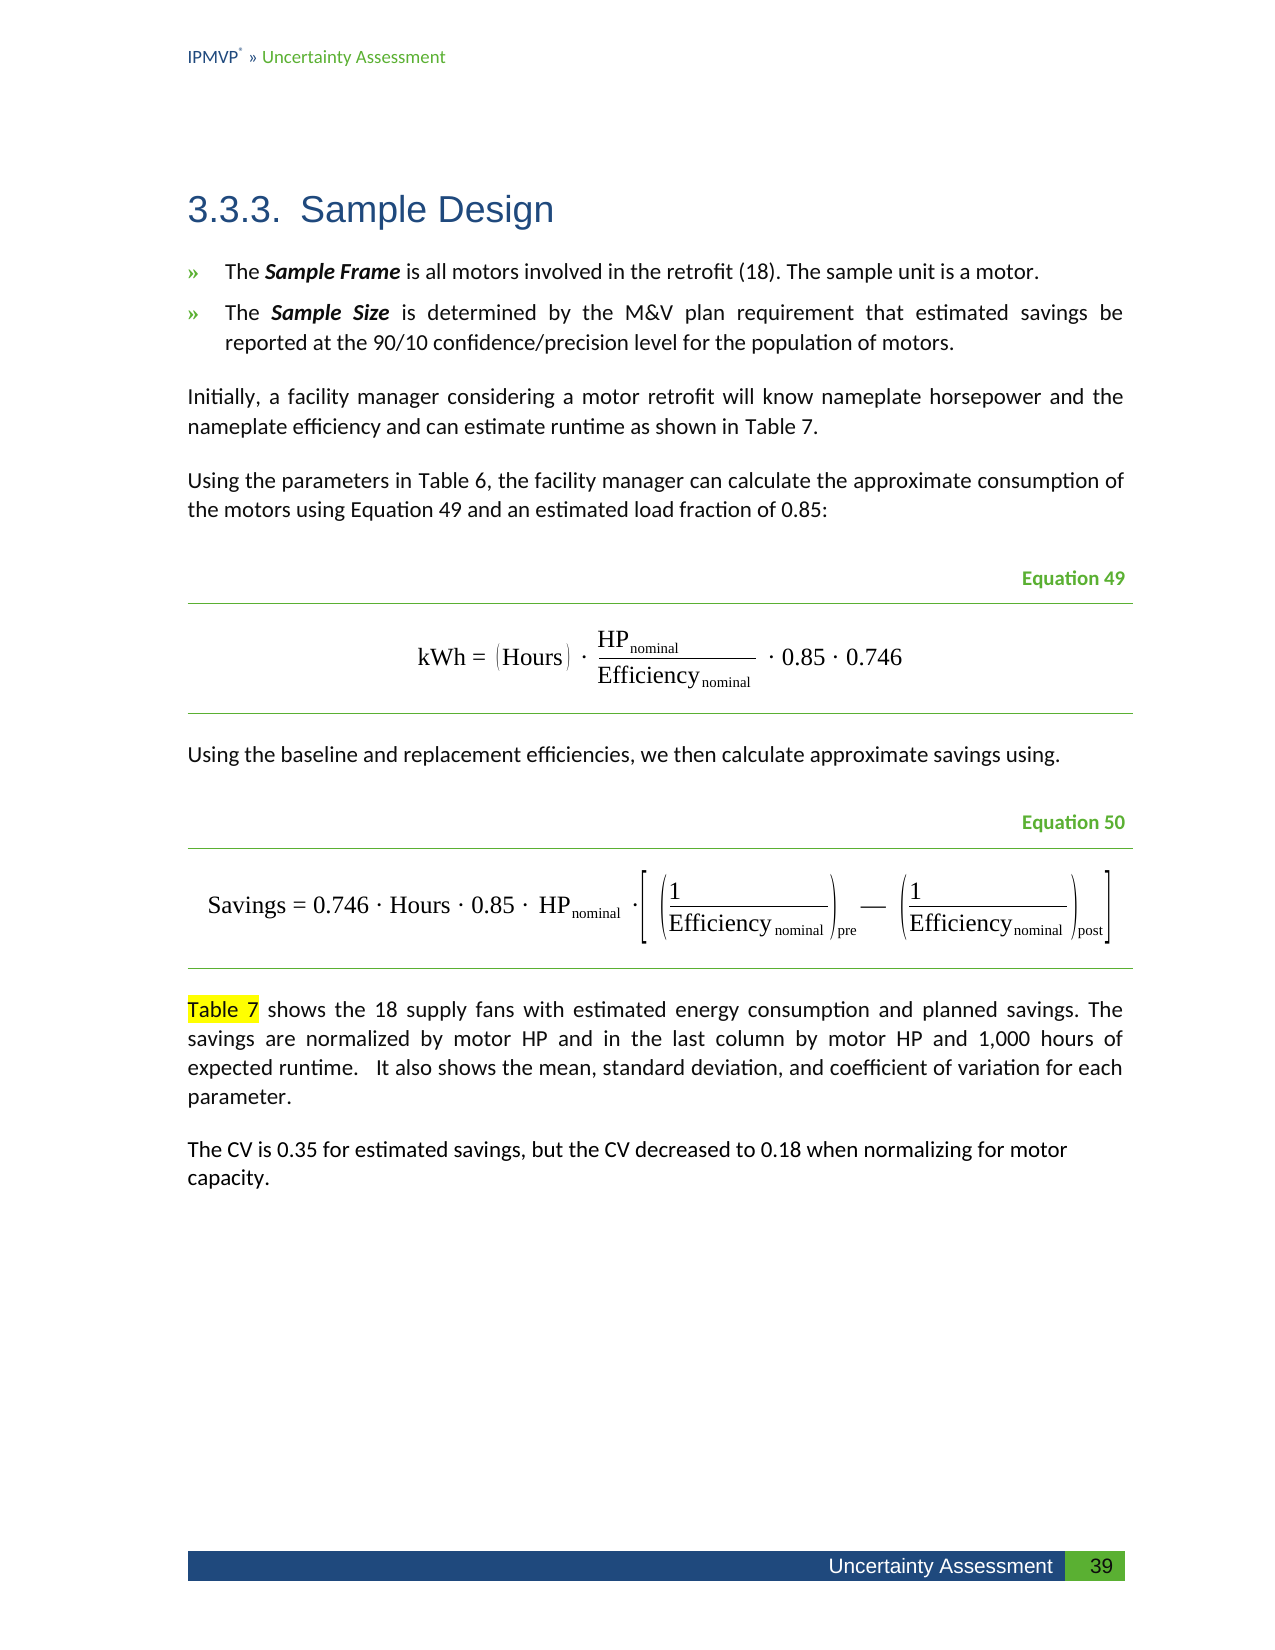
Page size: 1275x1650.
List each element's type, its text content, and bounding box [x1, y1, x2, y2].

text Using the baseline and replacement efficiencies, we then calculate approximate savings using. [187, 739, 1125, 768]
text Using the parameters in Table 6, the facility manager can calculate the approximate consumption of the motors using Equation 49 and an estimated load fraction of 0.85: [187, 465, 1125, 524]
text Initially, a facility manager considering a motor retrofit will know nameplate horsepower and the nameplate efficiency and can estimate runtime as shown in Table 7. [187, 381, 1125, 440]
list The Sample Frame is all motors involved in the retrofit (18). The sample unit is a motor. [187, 256, 1125, 285]
table_header [188, 604, 1132, 713]
table_header [188, 849, 1132, 967]
text Table 7 shows the 18 supply fans with estimated energy consumption and planned savings. The savings are normalized by motor HP and in the last column by motor HP and 1,000 hours of expected runtime. It also shows the mean, standard deviation, and coefficient of variation for each parameter. [187, 993, 1125, 1110]
text The CV is 0.35 for estimated savings, but the CV decreased to 0.18 when normalizing for motor capacity. [187, 1135, 1125, 1191]
text Equation 49 [187, 561, 1125, 590]
text Equation 50 [187, 806, 1125, 835]
subtitle Sample Design [187, 187, 1125, 231]
list The Sample Size is determined by the M&V plan requirement that estimated savings be reported at the 90/10 confidence/precision level for the population of motors. [187, 297, 1125, 356]
